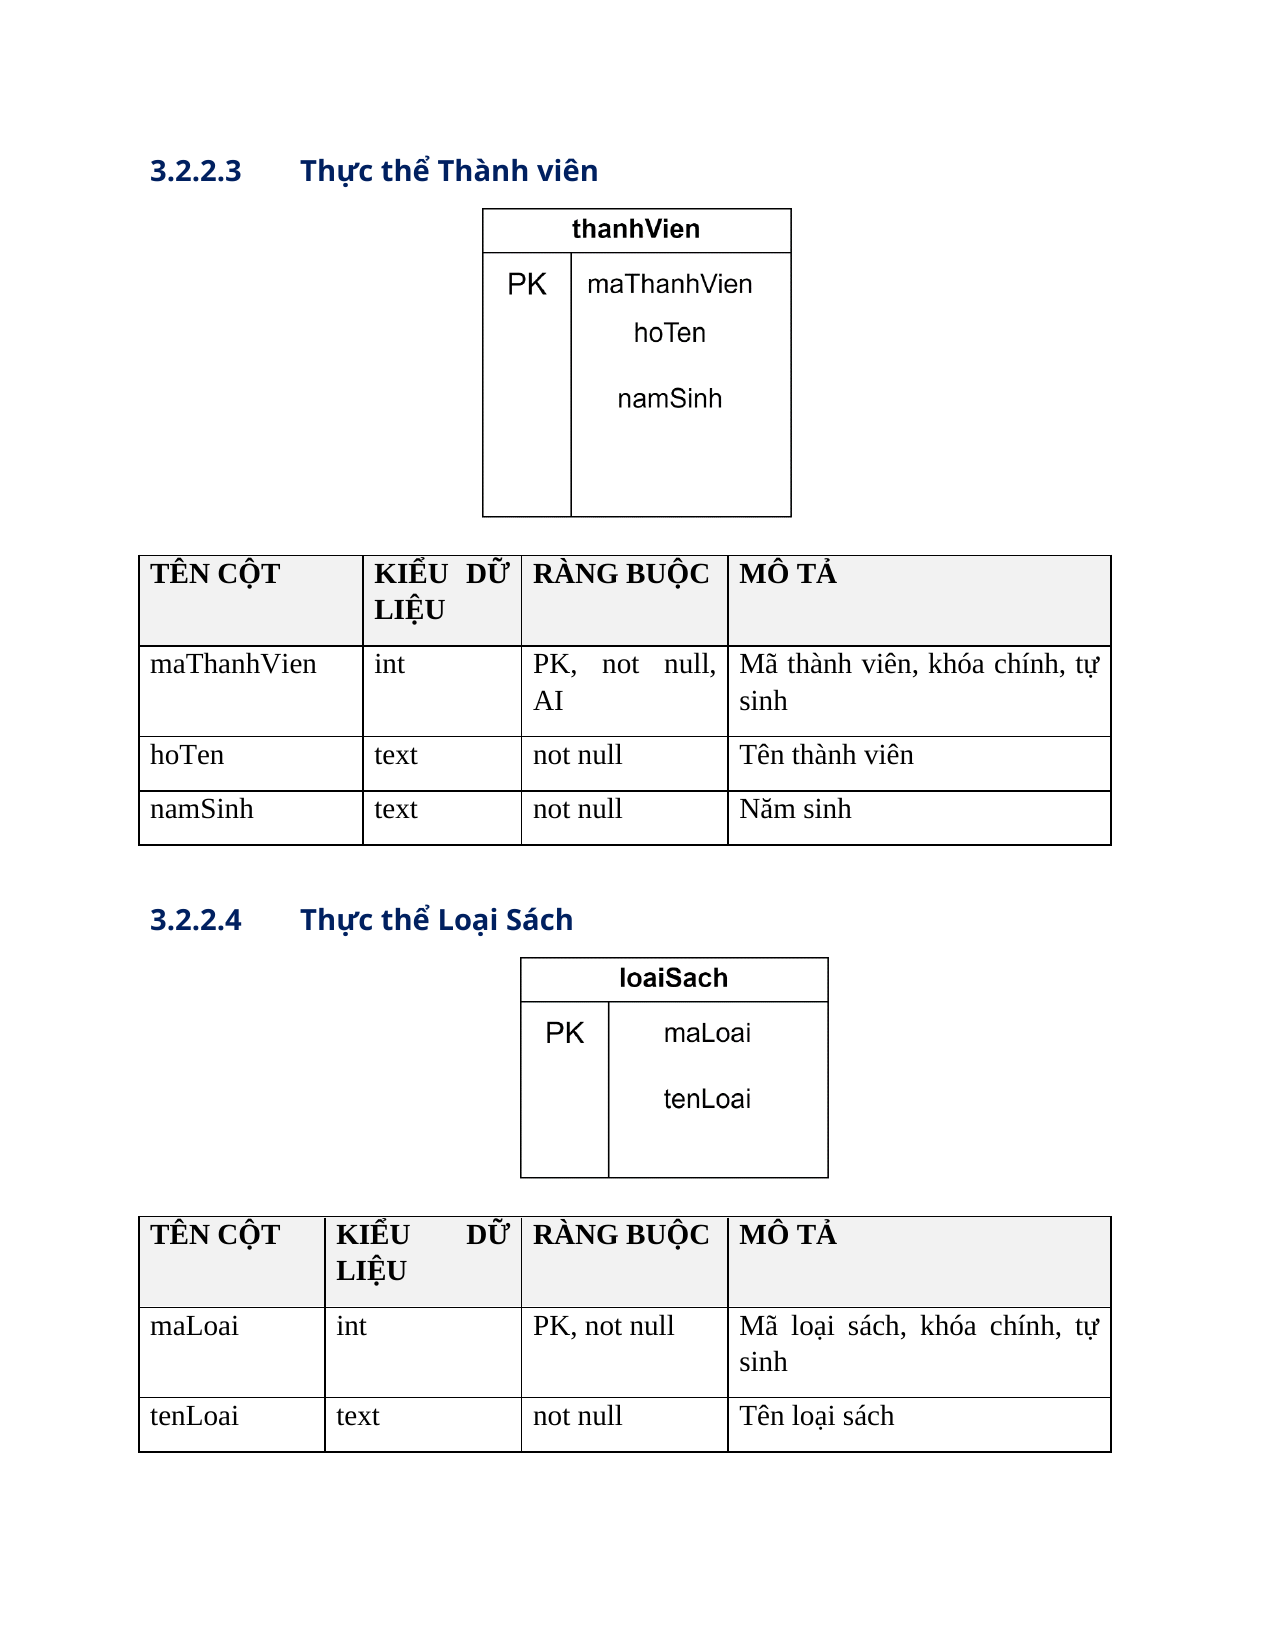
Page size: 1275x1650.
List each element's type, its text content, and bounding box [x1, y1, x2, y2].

subtitle Thực thể Thành viên [150, 150, 1125, 190]
table_cell text [364, 792, 521, 844]
table_cell text [326, 1398, 521, 1451]
table_cell maLoai [140, 1308, 324, 1397]
table_cell tenLoai [140, 1398, 324, 1451]
table_cell Năm sinh [729, 792, 1110, 844]
table_header KIỂU DỮ LIỆU [326, 1217, 521, 1306]
table_cell PK, not null [522, 1308, 727, 1397]
subtitle Thực thể Loại Sách [150, 899, 1125, 938]
table_header TÊN CỘT [140, 1217, 325, 1306]
table_cell Mã thành viên, khóa chính, tự sinh [729, 647, 1110, 736]
table_cell namSinh [140, 792, 362, 844]
table_cell not null [522, 1398, 727, 1451]
picture [466, 192, 809, 536]
table_cell not null [522, 792, 727, 844]
table_cell maThanhVien [140, 647, 362, 736]
table_cell Tên loại sách [729, 1398, 1110, 1451]
table_header KIỂU DỮ LIỆU [364, 556, 521, 645]
table_header RÀNG BUỘC [522, 1217, 728, 1306]
table_cell hoTen [140, 737, 362, 790]
table_header TÊN CỘT [140, 556, 362, 645]
table_cell Mã loại sách, khóa chính, tự sinh [729, 1308, 1110, 1397]
table_cell text [364, 737, 521, 790]
table_cell PK, not null, AI [522, 647, 727, 736]
table_cell Tên thành viên [729, 737, 1110, 790]
table_cell int [364, 647, 521, 736]
table_cell not null [522, 737, 727, 790]
table_header MÔ TẢ [729, 556, 1110, 645]
table_header RÀNG BUỘC [522, 556, 727, 645]
picture [504, 941, 846, 1197]
table_cell int [326, 1308, 521, 1397]
table_header MÔ TẢ [729, 1217, 1110, 1306]
